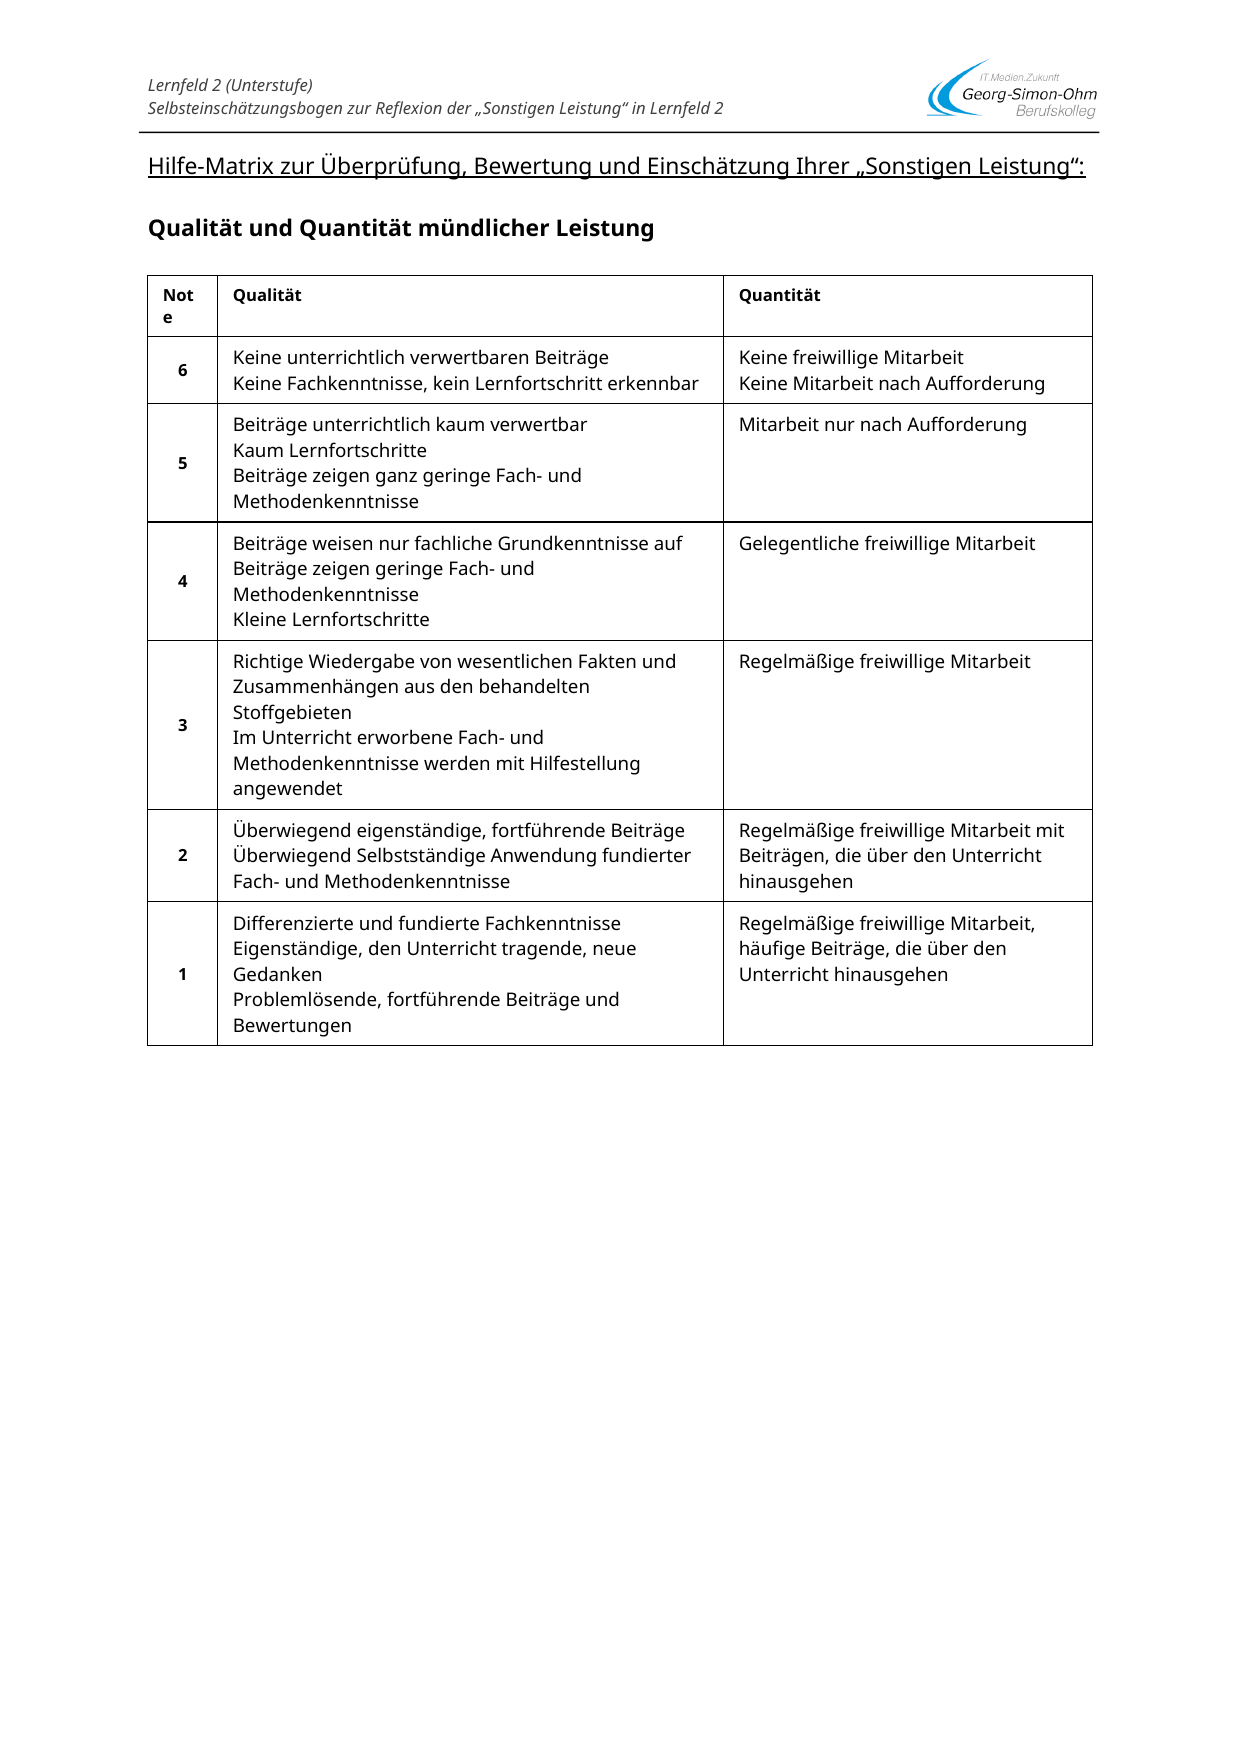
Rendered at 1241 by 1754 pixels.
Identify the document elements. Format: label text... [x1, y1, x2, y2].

table_cell Mitarbeit nur nach Aufforderung [724, 404, 1092, 521]
table_cell 5 [148, 404, 217, 521]
picture [926, 58, 1097, 125]
table_cell Regelmäßige freiwillige Mitarbeit [724, 641, 1092, 809]
table_cell 3 [148, 641, 217, 809]
text Qualität und Quantität mündlicher Leistung [148, 212, 1093, 243]
table_cell 6 [148, 337, 217, 403]
table_cell 1 [148, 902, 217, 1045]
text Hilfe-Matrix zur Überprüfung, Bewertung und Einschätzung Ihrer „Sonstigen Leistung“: [148, 150, 1093, 181]
table_cell Beiträge unterrichtlich kaum verwertbar Kaum Lernfortschritte Beiträge zeigen ganz geringe Fach- und Methodenkenntnisse [218, 404, 723, 521]
table_cell Überwiegend eigenständige, fortführende Beiträge Überwiegend Selbstständige Anwendung fundierter Fach- und Methodenkenntnisse [218, 810, 723, 901]
table_cell Regelmäßige freiwillige Mitarbeit mit Beiträgen, die über den Unterricht hinausgehen [724, 810, 1092, 901]
table_cell Richtige Wiedergabe von wesentlichen Fakten und Zusammenhängen aus den behandelten Stoffgebieten Im Unterricht erworbene Fach- und Methodenkenntnisse werden mit Hilfestellung angewendet [218, 641, 723, 809]
table_cell 4 [148, 523, 217, 639]
table_cell Differenzierte und fundierte Fachkenntnisse Eigenständige, den Unterricht tragende, neue Gedanken Problemlösende, fortführende Beiträge und Bewertungen [218, 902, 723, 1045]
table_cell Beiträge weisen nur fachliche Grundkenntnisse auf Beiträge zeigen geringe Fach- und Methodenkenntnisse Kleine Lernfortschritte [218, 523, 723, 639]
table_cell 2 [148, 810, 217, 901]
table_header Qualität [218, 276, 723, 336]
table_cell Regelmäßige freiwillige Mitarbeit, häufige Beiträge, die über den Unterricht hinausgehen [724, 902, 1092, 1045]
table_cell Keine unterrichtlich verwertbaren Beiträge Keine Fachkenntnisse, kein Lernfortschritt erkennbar [218, 337, 723, 403]
table_header Note [148, 276, 217, 336]
table_cell Gelegentliche freiwillige Mitarbeit [724, 523, 1092, 639]
table_cell Keine freiwillige Mitarbeit Keine Mitarbeit nach Aufforderung [724, 337, 1092, 403]
table_header Quantität [724, 276, 1092, 336]
